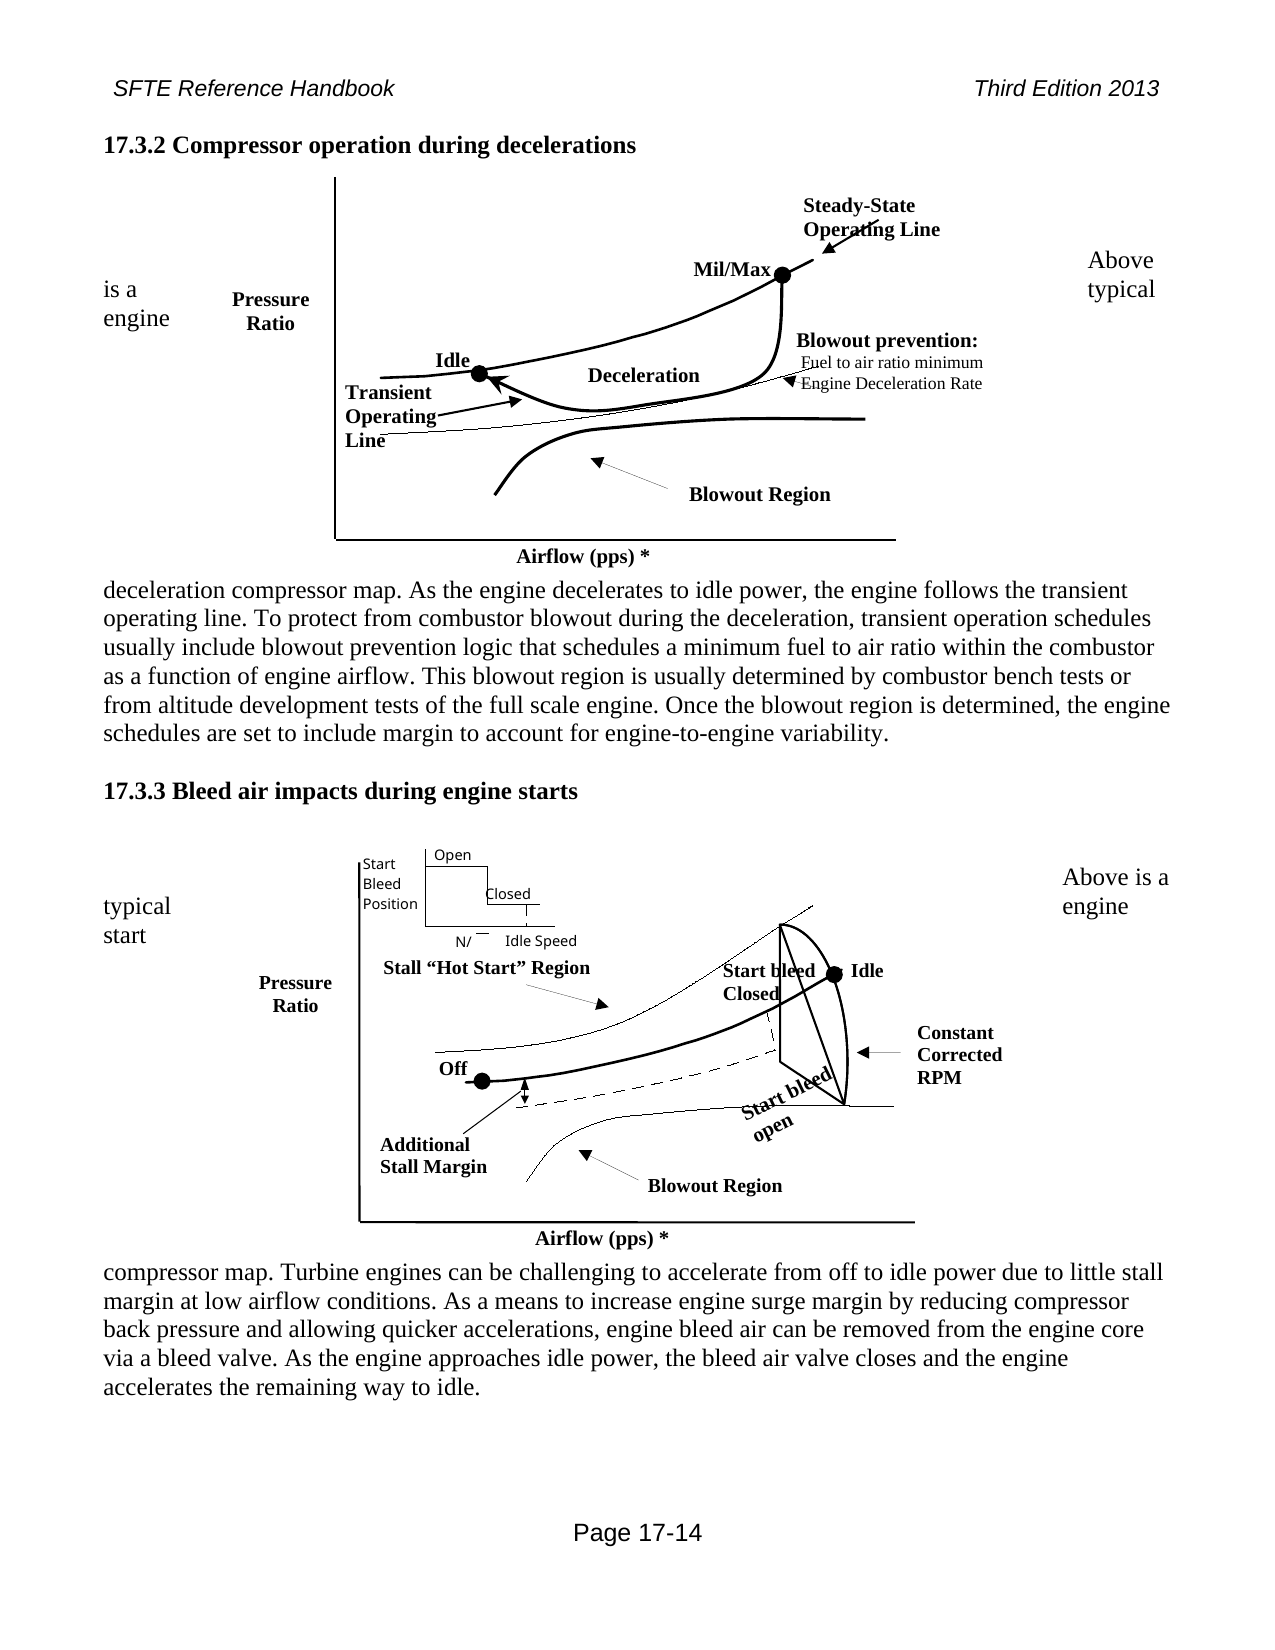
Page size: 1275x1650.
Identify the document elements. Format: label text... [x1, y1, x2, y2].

text Above is a typical engine deceleration compressor map. As the engine decelerates to idle power, the engine follows the transient operating line. To protect from combustor blowout during the deceleration, transient operation schedules usually include blowout prevention logic that schedules a minimum fuel to air ratio within the combustor as a function of engine airflow. This blowout region is usually determined by combustor bench tests or from altitude development tests of the full scale engine. Once the blowout region is determined, the engine schedules are set to include margin to account for engine-to-engine variability. [103, 245, 1172, 747]
text 17.3.3 Bleed air impacts during engine starts [103, 776, 1172, 805]
text Above is a typical engine start compressor map. Turbine engines can be challenging to accelerate from off to idle power due to little stall margin at low airflow conditions. As a means to increase engine surge margin by reducing compressor back pressure and allowing quicker accelerations, engine bleed air can be removed from the engine core via a bleed valve. As the engine approaches idle power, the bleed air valve closes and the engine accelerates the remaining way to idle. [103, 862, 1172, 1401]
text 17.3.2 Compressor operation during decelerations [103, 130, 1172, 159]
